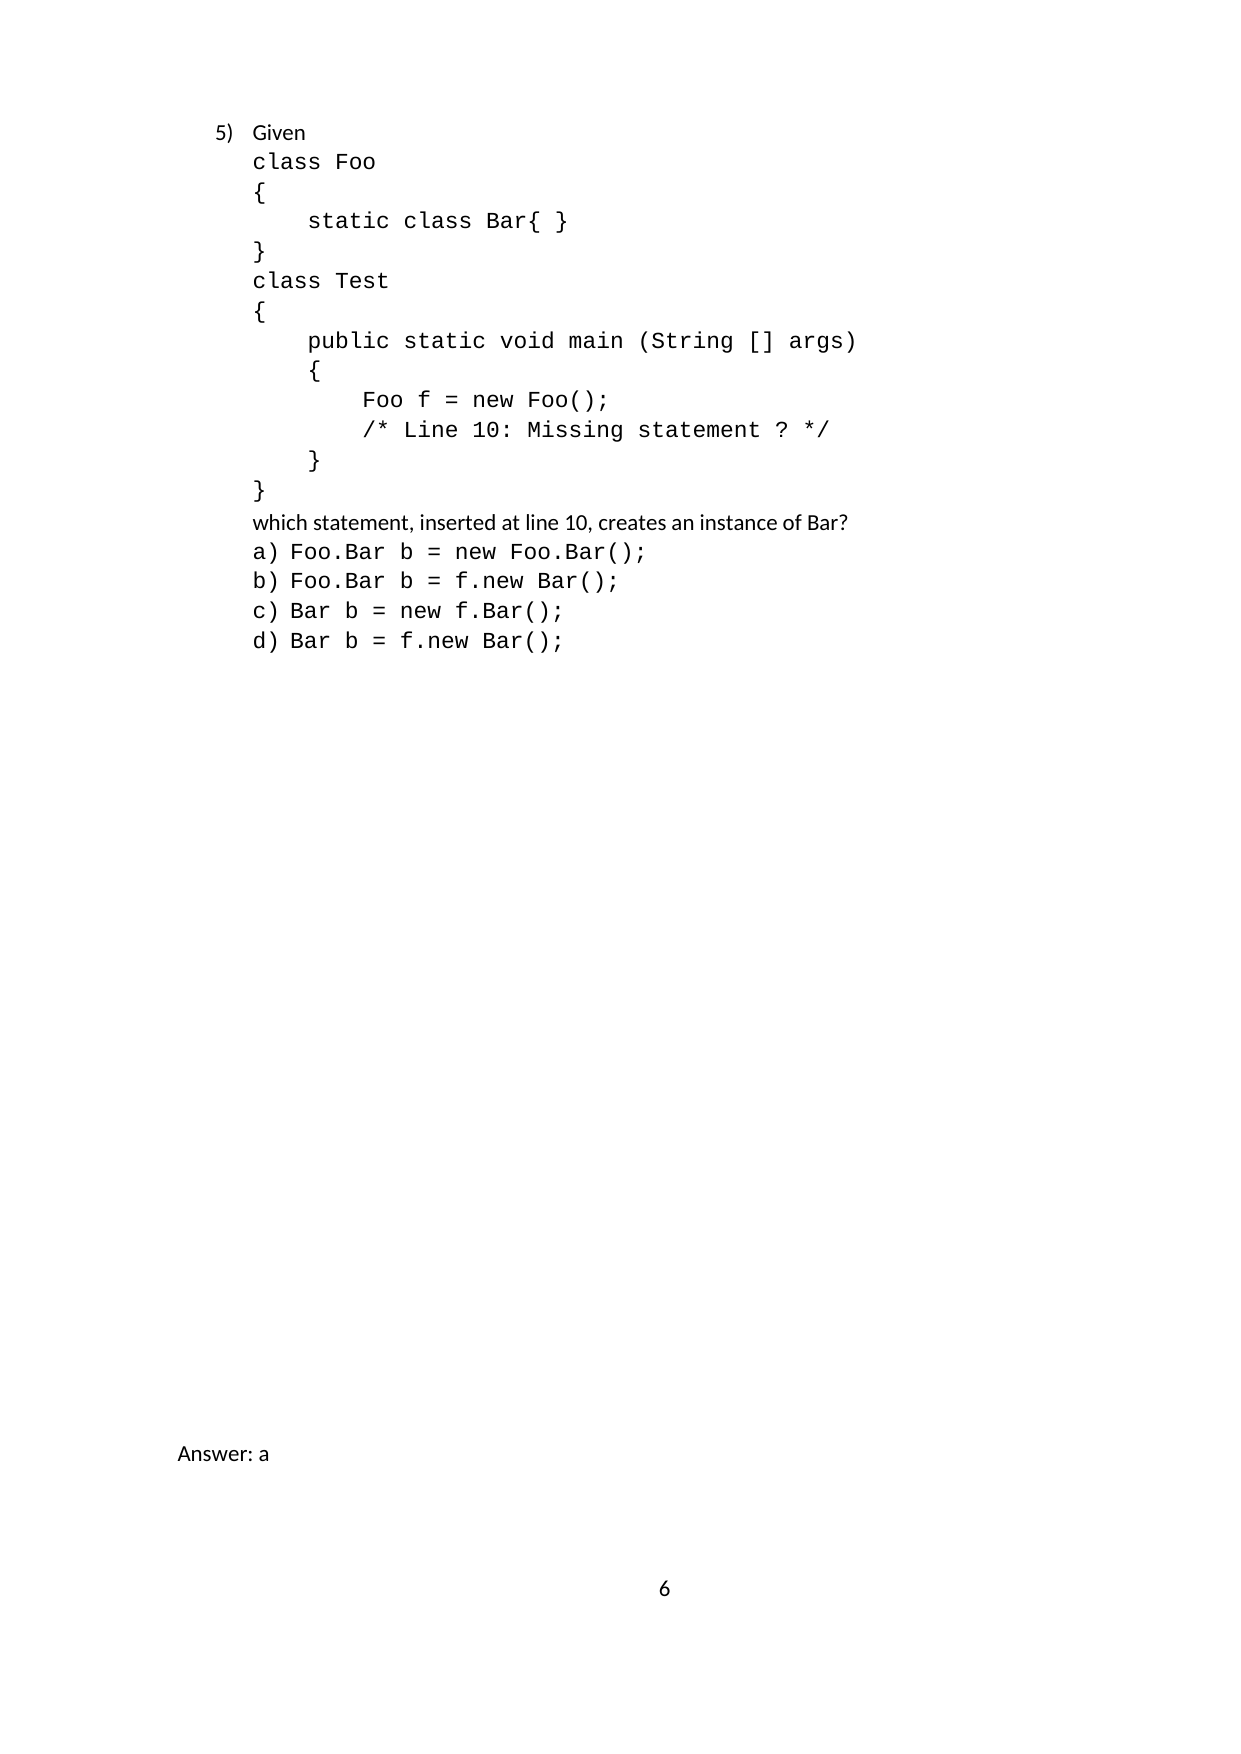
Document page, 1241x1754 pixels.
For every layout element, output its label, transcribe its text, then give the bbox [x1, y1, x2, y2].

list Bar b = f.new Bar(); [252, 629, 1152, 655]
list { [252, 299, 1152, 325]
list Given [215, 118, 1152, 146]
list Foo f = new Foo(); [252, 389, 1152, 414]
list } [252, 448, 1152, 474]
text Answer: a [177, 1439, 1152, 1467]
list { [252, 180, 1152, 206]
list static class Bar{ } [252, 210, 1152, 236]
list class Foo [252, 150, 1152, 176]
list Foo.Bar b = new Foo.Bar(); [252, 540, 1152, 566]
list class Test [252, 269, 1152, 295]
list Foo.Bar b = f.new Bar(); [252, 570, 1152, 596]
list } [252, 478, 1152, 504]
list } [252, 240, 1152, 266]
list public static void main (String [] args) [252, 329, 1152, 355]
list { [252, 359, 1152, 385]
list /* Line 10: Missing statement ? */ [252, 418, 1152, 444]
list which statement, inserted at line 10, creates an instance of Bar? [252, 508, 1152, 536]
list Bar b = new f.Bar(); [252, 599, 1152, 626]
